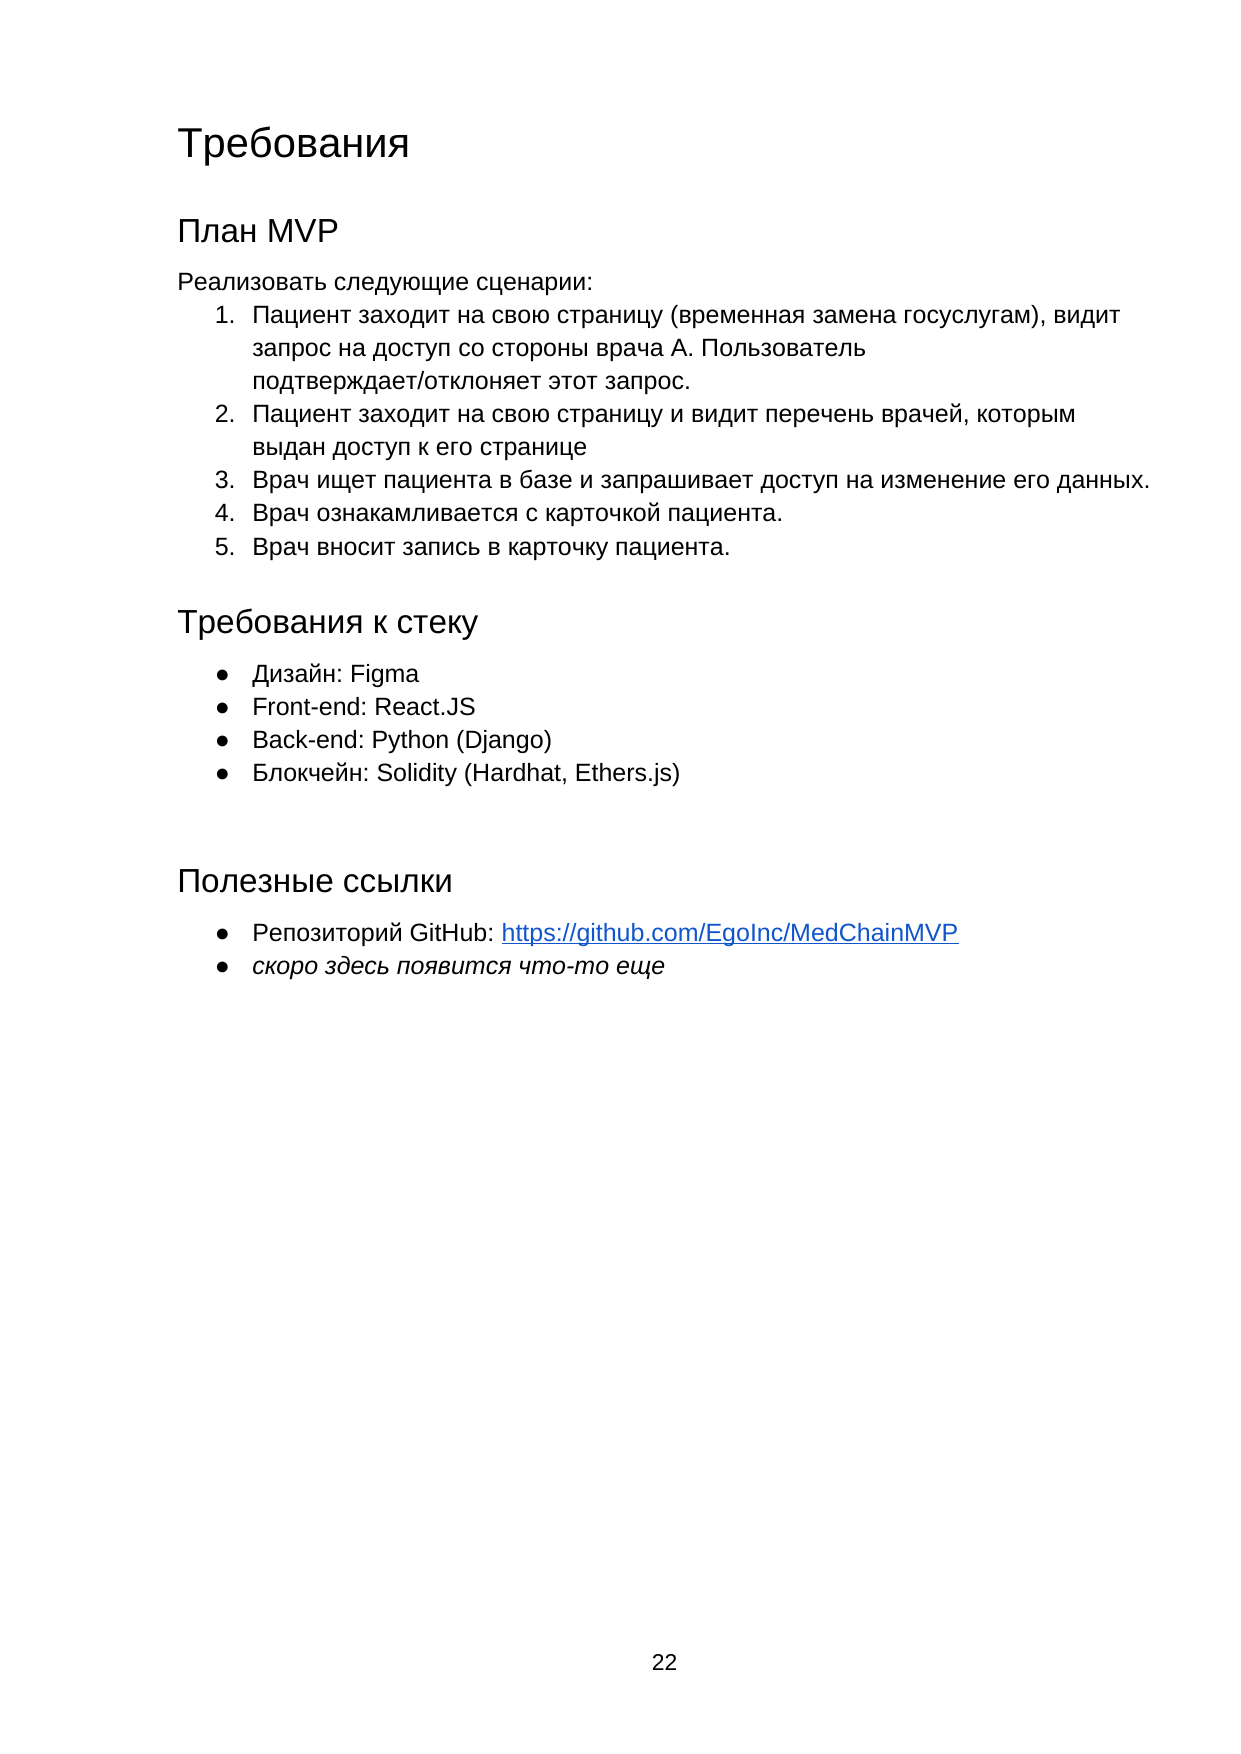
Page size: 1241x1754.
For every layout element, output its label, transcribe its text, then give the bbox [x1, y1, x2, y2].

list скоро здесь появится что-то еще [214, 951, 1152, 980]
subtitle План MVP [177, 211, 1152, 249]
list Врач вносит запись в карточку пациента. [214, 531, 1152, 560]
list Врач ознакамливается с карточкой пациента. [214, 498, 1152, 527]
list Пациент заходит на свою страницу (временная замена госуслугам), видит запрос на доступ со стороны врача А. Пользователь подтверждает/отклоняет этот запрос. [214, 300, 1152, 395]
list Блокчейн: Solidity (Hardhat, Ethers.js) [214, 758, 1152, 786]
list Back-end: Python (Django) [214, 725, 1152, 753]
list Front-end: React.JS [214, 692, 1152, 720]
text Реализовать следующие сценарии: [177, 267, 1152, 296]
list Репозиторий GitHub: https://github.com/EgoInc/MedChainMVP [214, 918, 1152, 947]
subtitle Полезные ссылки [177, 861, 1152, 900]
list Пациент заходит на свою страницу и видит перечень врачей, которым выдан доступ к его странице [214, 399, 1152, 461]
list Врач ищет пациента в базе и запрашивает доступ на изменение его данных. [214, 465, 1152, 494]
subtitle Требования [177, 118, 1152, 166]
subtitle Требования к стеку [177, 602, 1152, 640]
list Дизайн: Figma [214, 659, 1152, 687]
